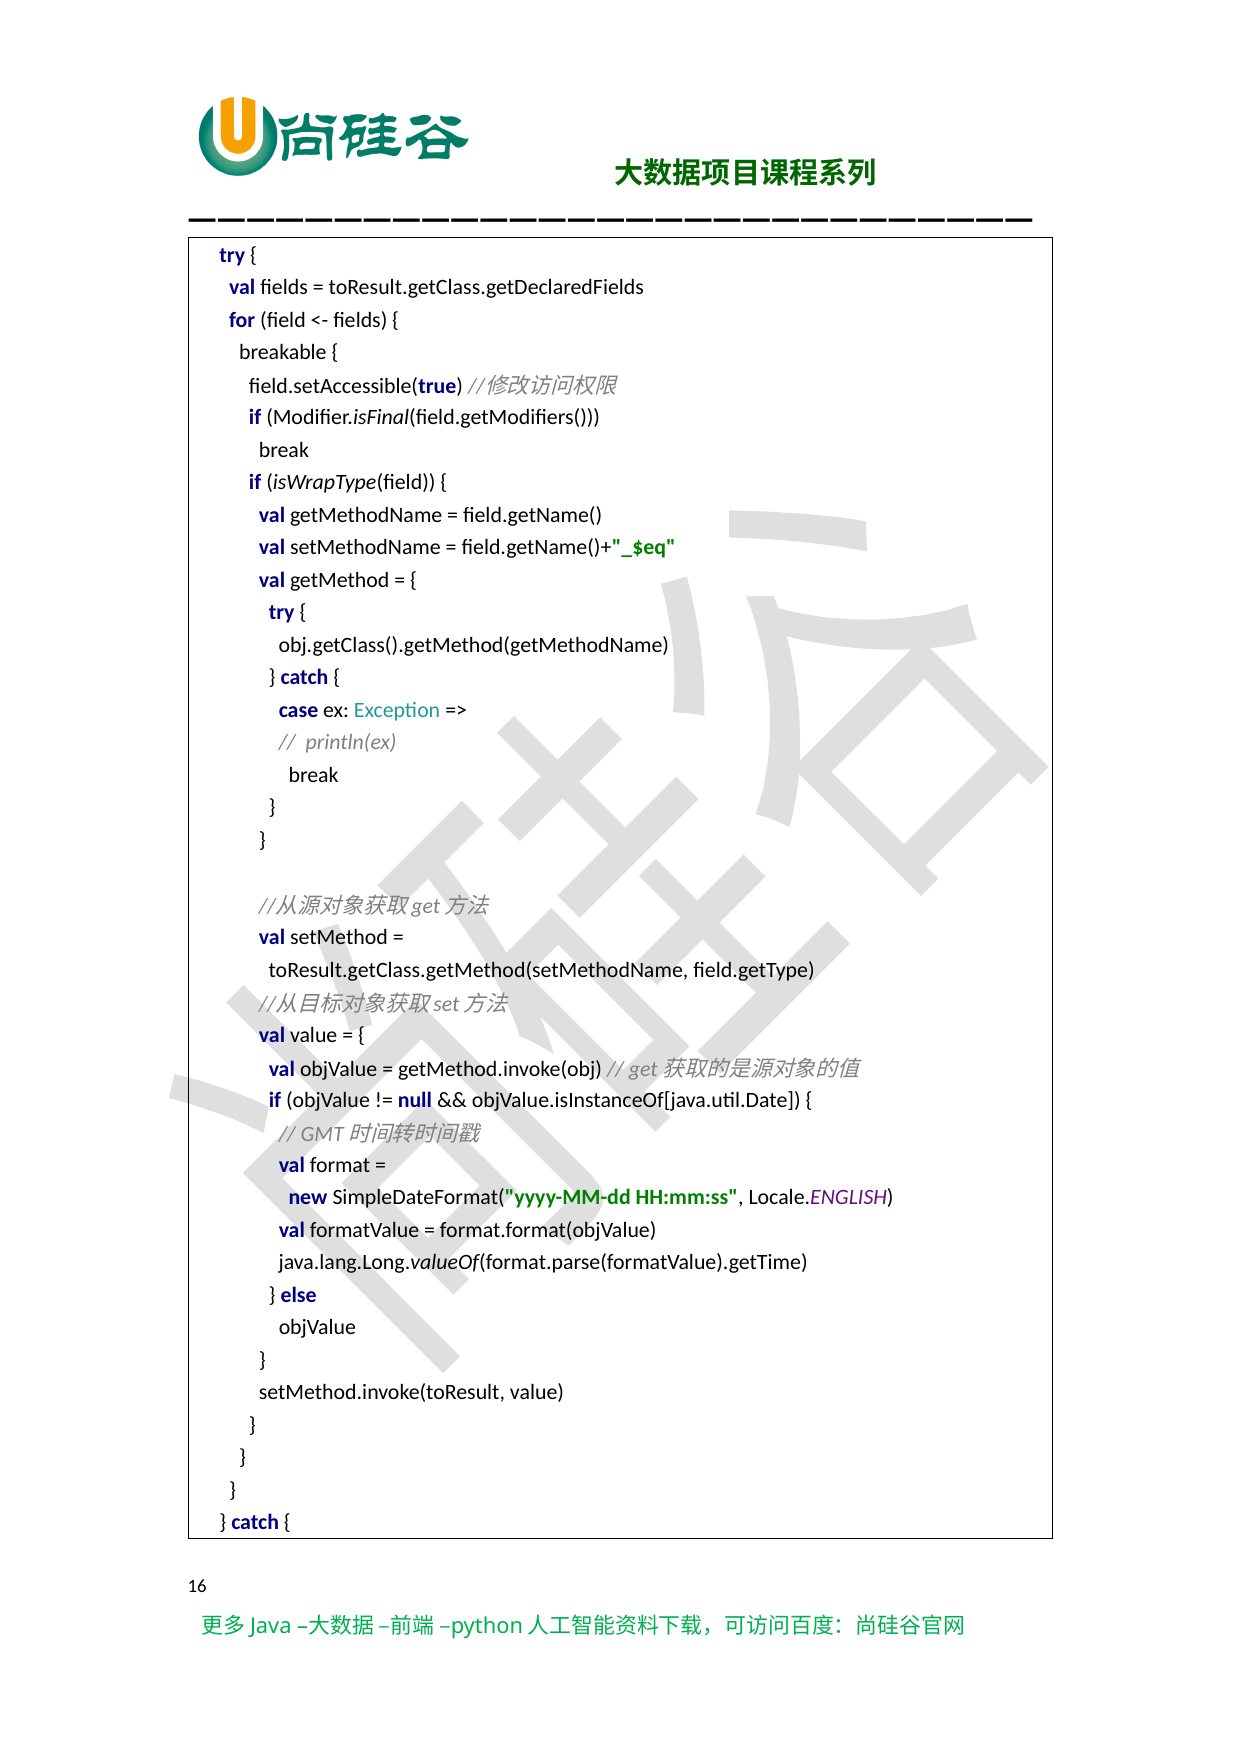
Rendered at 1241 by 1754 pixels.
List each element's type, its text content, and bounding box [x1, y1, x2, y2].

picture [187, 88, 476, 184]
